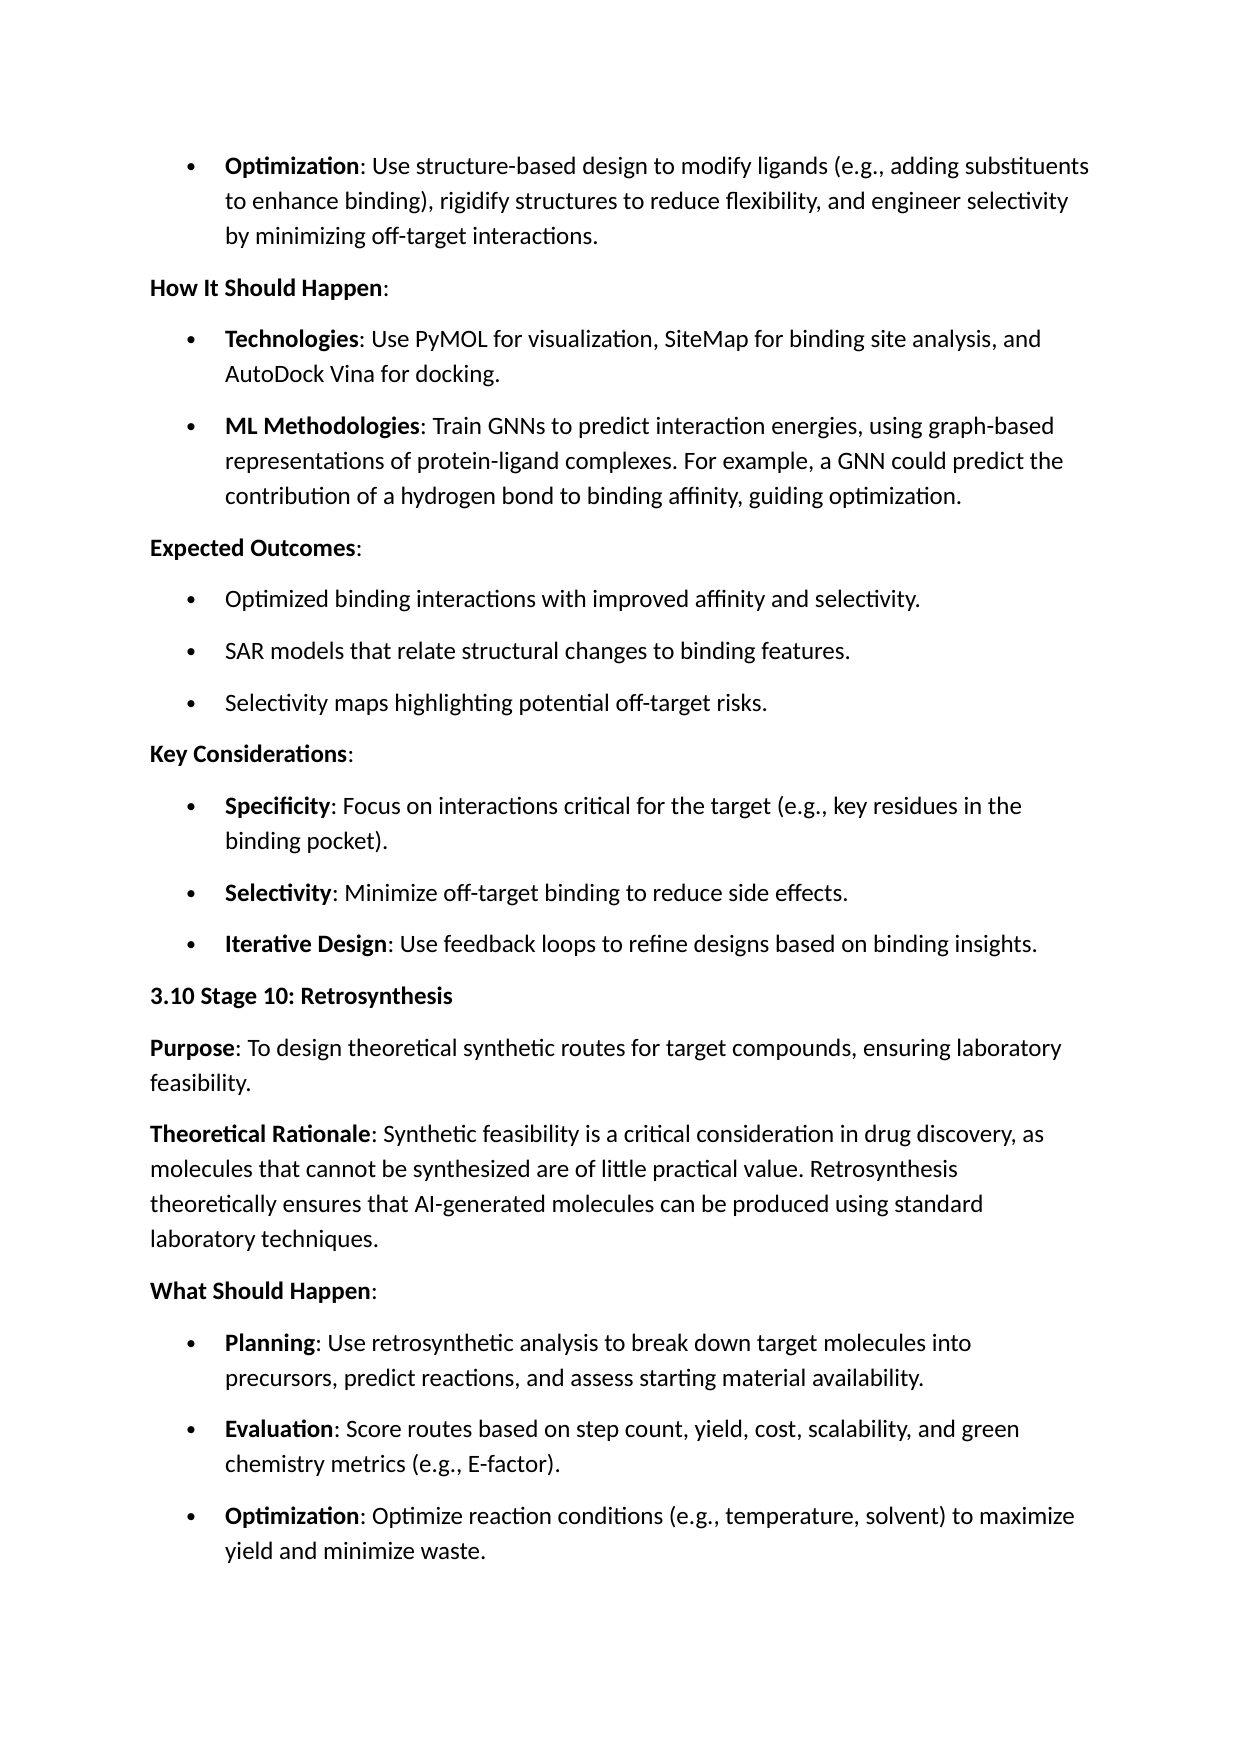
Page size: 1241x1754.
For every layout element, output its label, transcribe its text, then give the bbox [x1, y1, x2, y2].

list Planning: Use retrosynthetic analysis to break down target molecules into precursors, predict reactions, and assess starting material availability. [187, 1327, 1090, 1392]
list Optimized binding interactions with improved affinity and selectivity. [187, 583, 1090, 614]
text What Should Happen: [150, 1275, 1090, 1306]
list Selectivity: Minimize off-target binding to reduce side effects. [187, 877, 1090, 907]
text Key Considerations: [150, 738, 1090, 769]
list SAR models that relate structural changes to binding features. [187, 635, 1090, 666]
list Evaluation: Score routes based on step count, yield, cost, scalability, and green chemistry metrics (e.g., E-factor). [187, 1413, 1090, 1479]
list Optimization: Use structure-based design to modify ligands (e.g., adding substituents to enhance binding), rigidify structures to reduce flexibility, and engineer selectivity by minimizing off-target interactions. [187, 150, 1090, 251]
list ML Methodologies: Train GNNs to predict interaction energies, using graph-based representations of protein-ligand complexes. For example, a GNN could predict the contribution of a hydrogen bond to binding affinity, guiding optimization. [187, 410, 1090, 511]
text Purpose: To design theoretical synthetic routes for target compounds, ensuring laboratory feasibility. [150, 1032, 1090, 1097]
text Theoretical Rationale: Synthetic feasibility is a critical consideration in drug discovery, as molecules that cannot be synthesized are of little practical value. Retrosynthesis theoretically ensures that AI-generated molecules can be produced using standard laboratory techniques. [150, 1118, 1090, 1254]
list Technologies: Use PyMOL for visualization, SiteMap for binding site analysis, and AutoDock Vina for docking. [187, 323, 1090, 389]
text 3.10 Stage 10: Retrosynthesis [150, 980, 1090, 1011]
list Selectivity maps highlighting potential off-target risks. [187, 687, 1090, 717]
text Expected Outcomes: [150, 532, 1090, 562]
list Specificity: Focus on interactions critical for the target (e.g., key residues in the binding pocket). [187, 790, 1090, 856]
text How It Should Happen: [150, 272, 1090, 302]
list Iterative Design: Use feedback loops to refine designs based on binding insights. [187, 928, 1090, 959]
list Optimization: Optimize reaction conditions (e.g., temperature, solvent) to maximize yield and minimize waste. [187, 1500, 1090, 1566]
